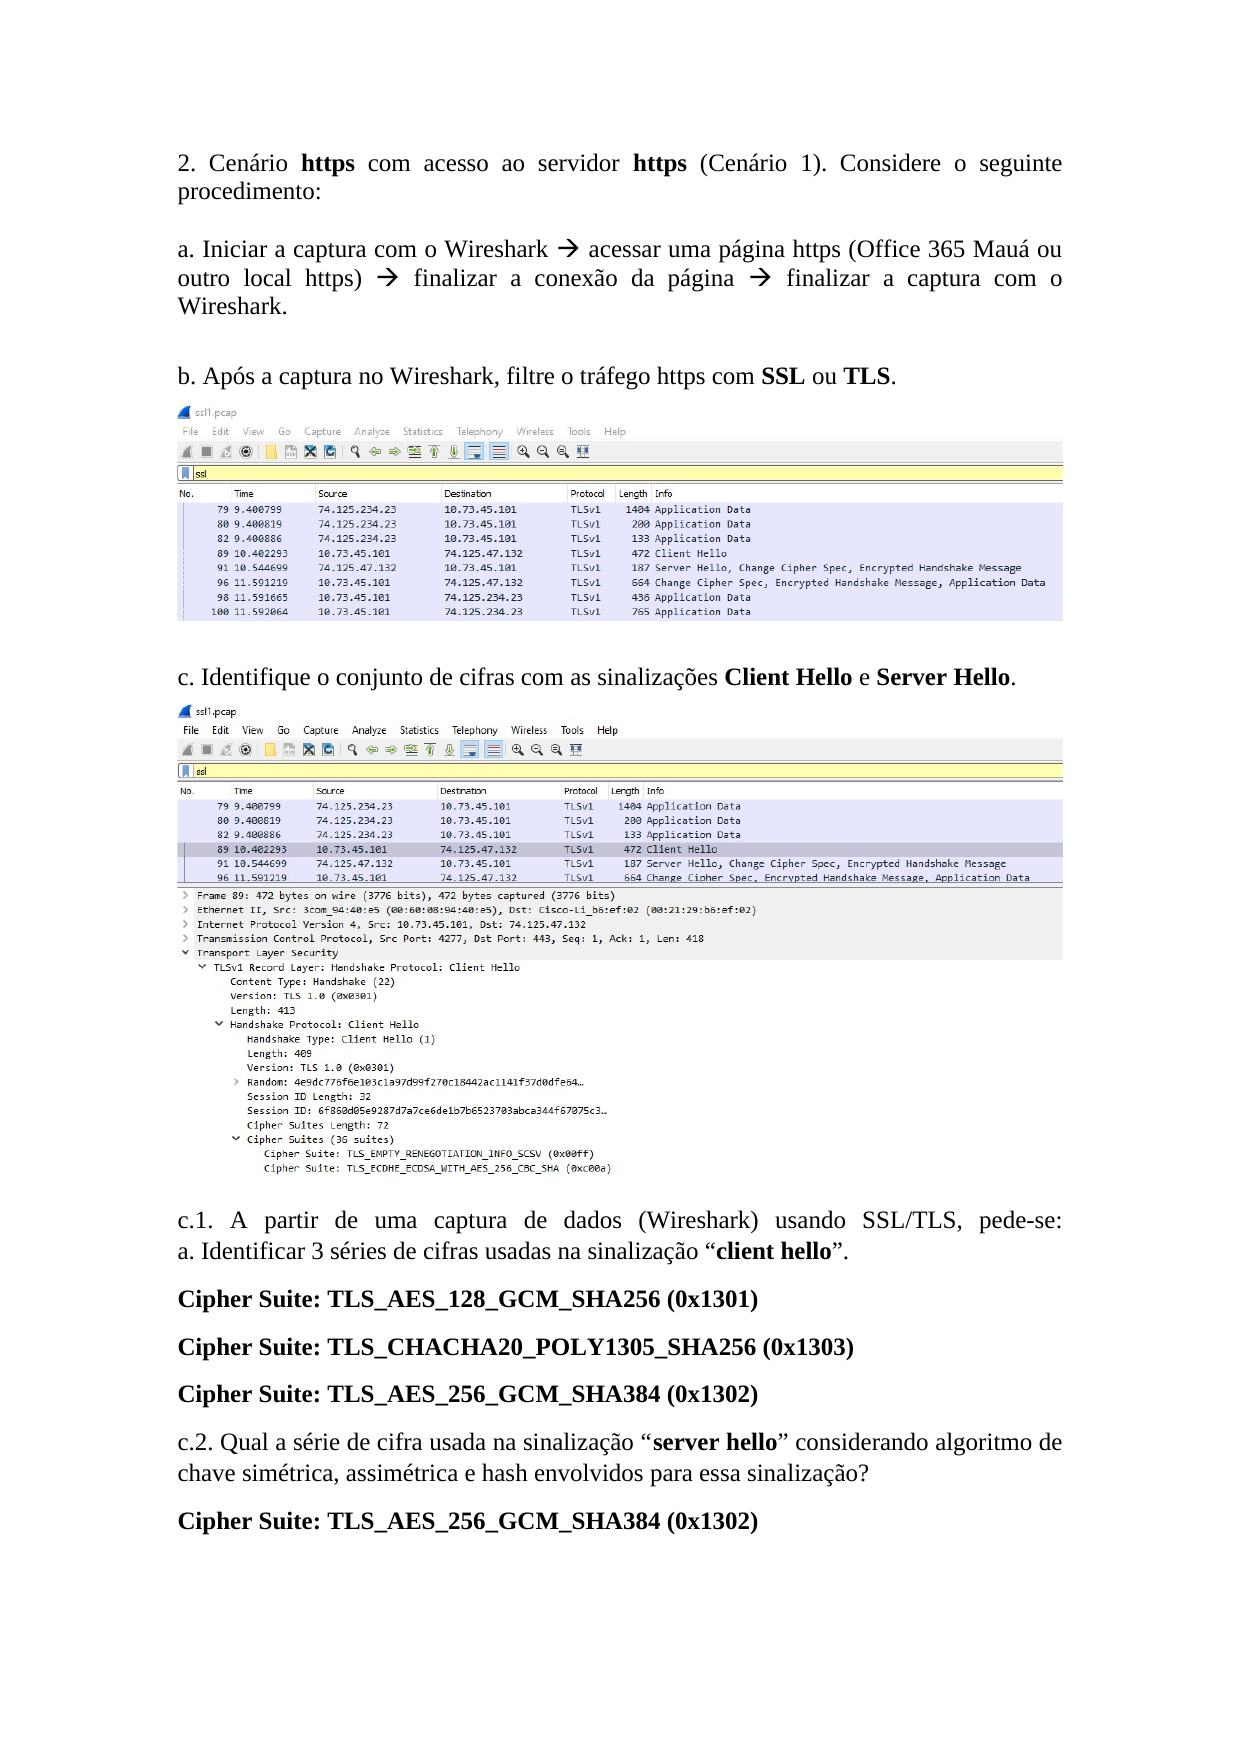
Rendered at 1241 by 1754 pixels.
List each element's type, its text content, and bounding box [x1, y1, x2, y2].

list b. Após a captura no Wireshark, filtre o tráfego https com SSL ou TLS. [177, 361, 1063, 390]
text Cipher Suite: TLS_AES_128_GCM_SHA256 (0x1301) [177, 1284, 1063, 1313]
text Cipher Suite: TLS_AES_256_GCM_SHA384 (0x1302) [177, 1379, 1063, 1408]
picture [177, 402, 1063, 621]
text c.1. A partir de uma captura de dados (Wireshark) usando SSL/TLS, pede-se: a. Identificar 3 séries de cifras usadas na sinalização “client hello”. [177, 1205, 1063, 1265]
picture [177, 702, 1063, 1177]
text Cipher Suite: TLS_CHACHA20_POLY1305_SHA256 (0x1303) [177, 1332, 1063, 1361]
text Cipher Suite: TLS_AES_256_GCM_SHA384 (0x1302) [177, 1506, 1063, 1535]
text 2. Cenário https com acesso ao servidor https (Cenário 1). Considere o seguinte procedimento: [177, 148, 1063, 205]
list c. Identifique o conjunto de cifras com as sinalizações Client Hello e Server Hello. [177, 662, 1063, 690]
text a. Iniciar a captura com o Wireshark acessar uma página https (Office 365 Mauá ou outro local https) finalizar a conexão da página finalizar a captura com o Wireshark. [177, 234, 1063, 320]
text c.2. Qual a série de cifra usada na sinalização “server hello” considerando algoritmo de chave simétrica, assimétrica e hash envolvidos para essa sinalização? [177, 1427, 1063, 1487]
